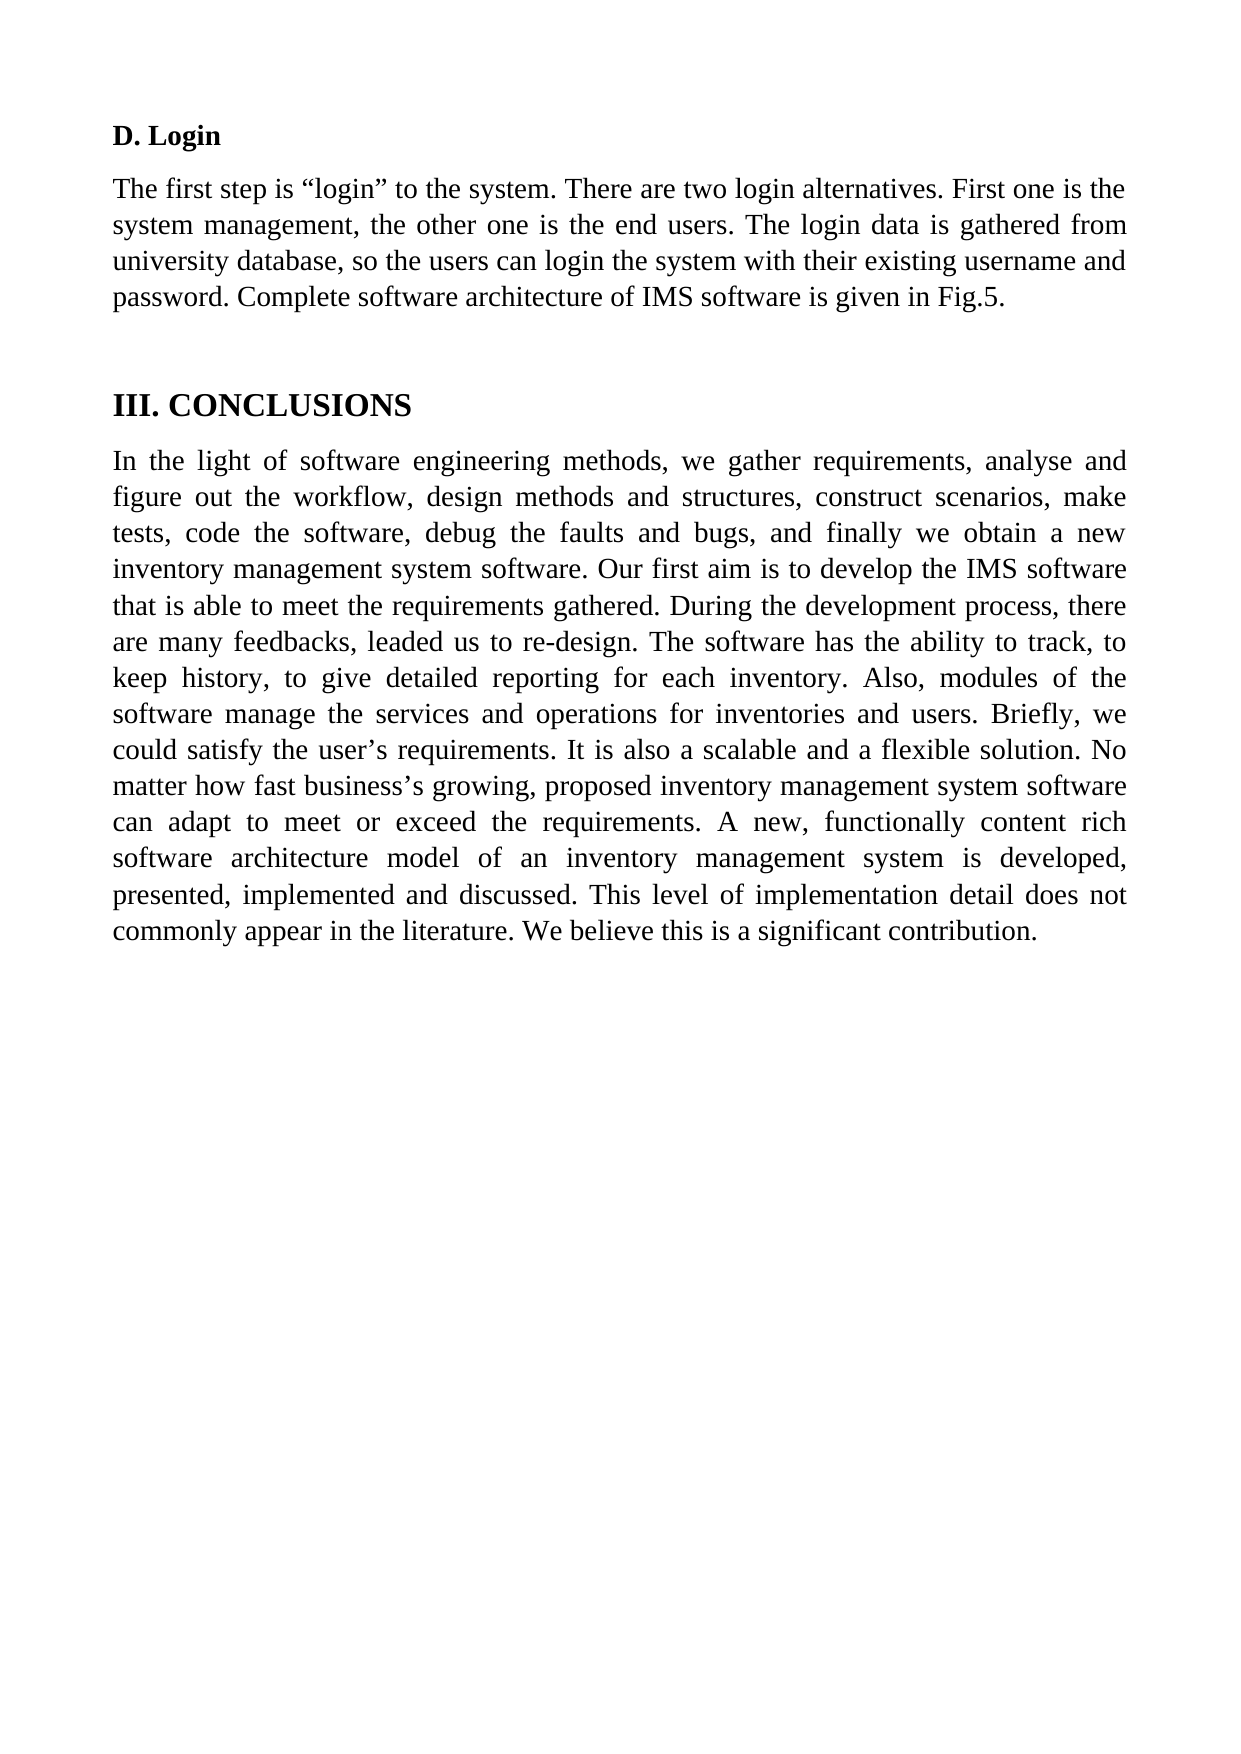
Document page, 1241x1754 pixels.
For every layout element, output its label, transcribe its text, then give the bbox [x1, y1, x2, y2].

text D. Login [112, 118, 1128, 152]
text III. CONCLUSIONS [112, 385, 1128, 423]
text In the light of software engineering methods, we gather requirements, analyse and figure out the workflow, design methods and structures, construct scenarios, make tests, code the software, debug the faults and bugs, and finally we obtain a new inventory management system software. Our first aim is to develop the IMS software that is able to meet the requirements gathered. During the development process, there are many feedbacks, leaded us to re-design. The software has the ability to track, to keep history, to give detailed reporting for each inventory. Also, modules of the software manage the services and operations for inventories and users. Briefly, we could satisfy the user’s requirements. It is also a scalable and a flexible solution. No matter how fast business’s growing, proposed inventory management system software can adapt to meet or exceed the requirements. A new, functionally content rich software architecture model of an inventory management system is developed, presented, implemented and discussed. This level of implementation detail does not commonly appear in the literature. We believe this is a significant contribution. [112, 443, 1128, 946]
text The first step is “login” to the system. There are two login alternatives. First one is the system management, the other one is the end users. The login data is gathered from university database, so the users can login the system with their existing username and password. Complete software architecture of IMS software is given in Fig.5. [112, 171, 1128, 313]
